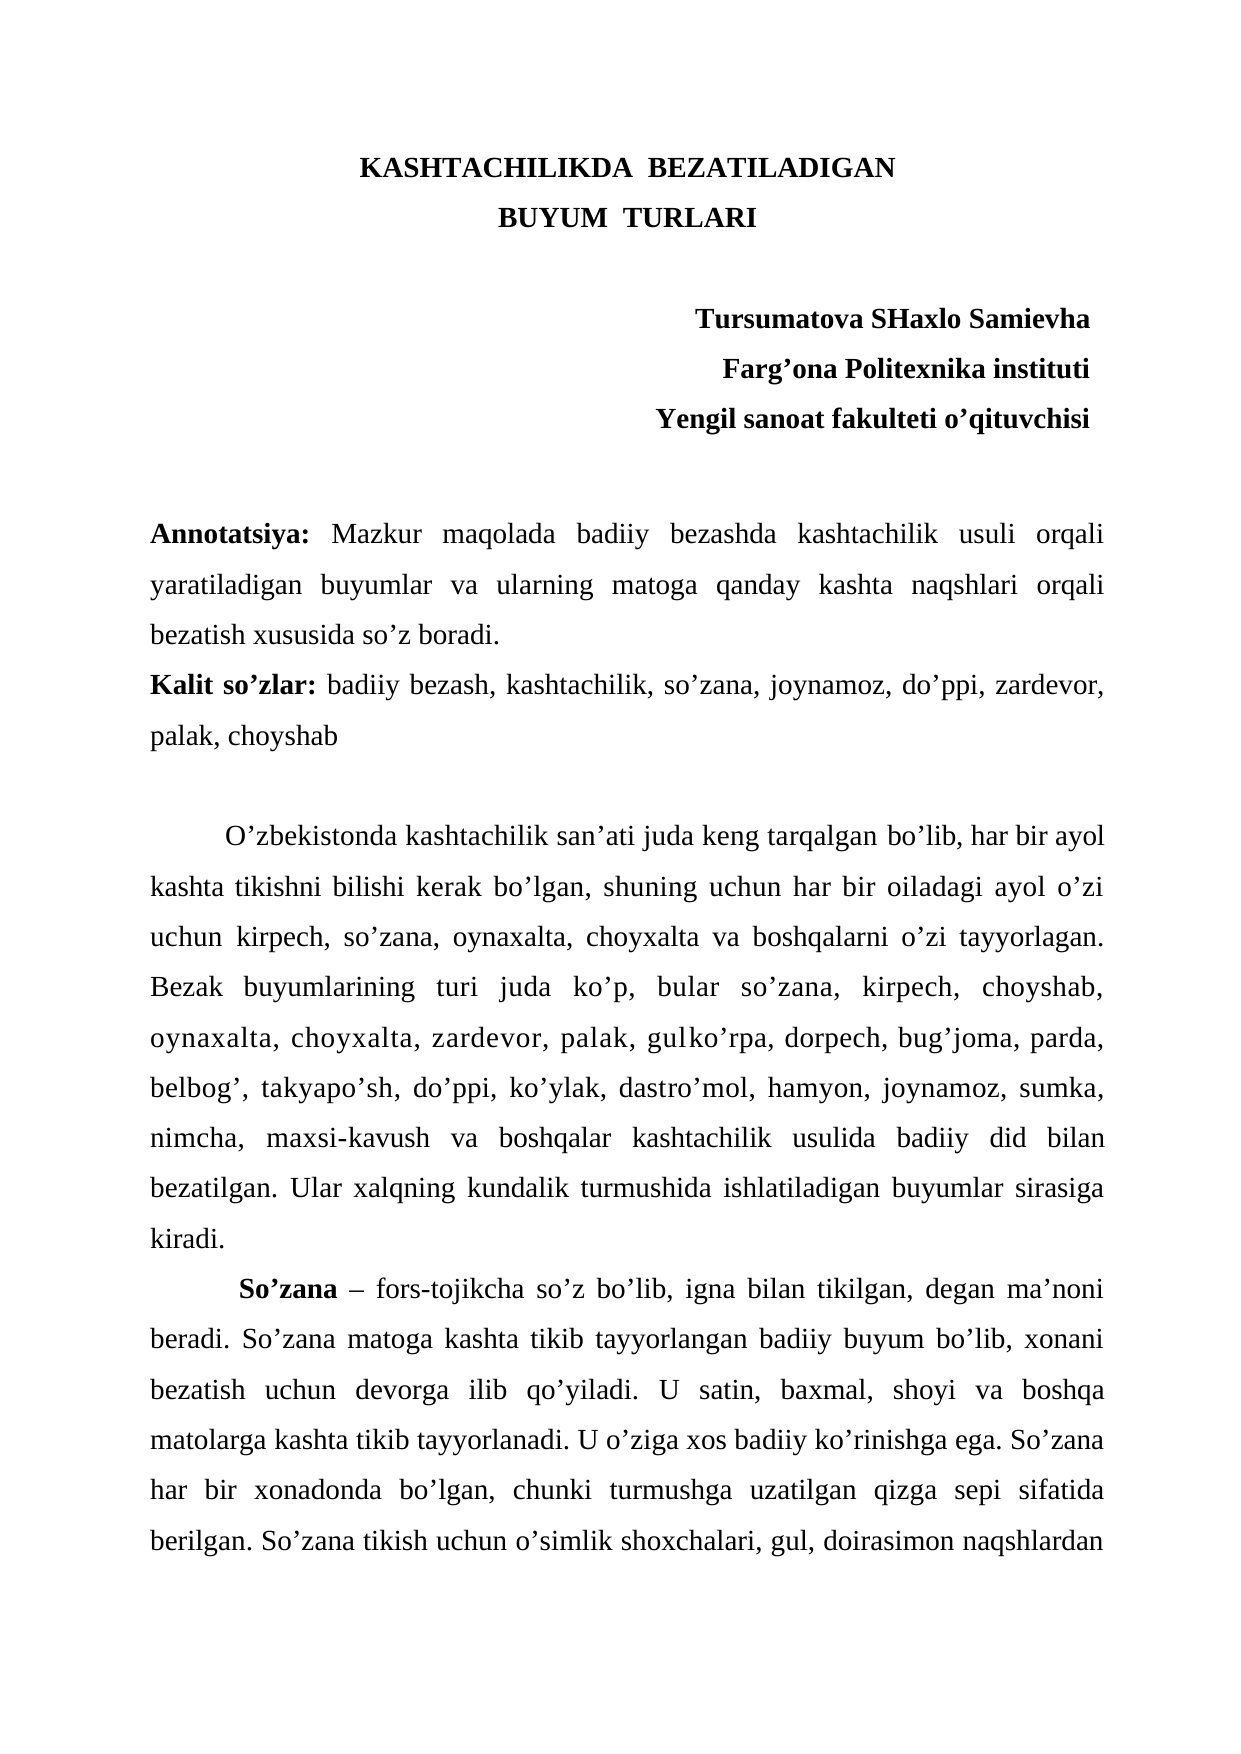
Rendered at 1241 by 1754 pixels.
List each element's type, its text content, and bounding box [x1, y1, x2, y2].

text O’zbekistonda kashtachilik san’ati juda keng tarqalgan bo’lib, har bir ayol kashta tikishni bilishi kerak bo’lgan, shuning uchun har bir oiladagi ayol o’zi uchun kirpech, so’zana, oynaxalta, choyxalta va boshqalarni o’zi tayyorlagan. Bezak buyumlarining turi juda ko’p, bular so’zana, kirpech, choyshab, oynaxalta, choyxalta, zardevor, palak, gulko’rpa, dorpech, bug’joma, parda, belbog’, takyapo’sh, do’ppi, ko’ylak, dastro’mol, hamyon, joynamoz, sumka, nimcha, maxsi-kavush va boshqalar kashtachilik usulida badiiy did bilan bezatilgan. Ular xalqning kundalik turmushida ishlatiladigan buyumlar sirasiga kiradi. [150, 818, 1105, 1254]
text Annotatsiya: Mazkur maqolada badiiy bezashda kashtachilik usuli orqali yaratiladigan buyumlar va ularning matoga qanday kashta naqshlari orqali bezatish xususida so’z boradi. [150, 517, 1105, 651]
text BUYUM TURLARI [150, 200, 1105, 234]
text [150, 1271, 1105, 1556]
text Yengil sanoat fakulteti o’qituvchisi [150, 402, 1090, 435]
text KASHTACHILIKDA BEZATILADIGAN [150, 150, 1105, 183]
text Tursumatova SHaxlo Samievha [150, 301, 1090, 334]
text Kalit so’zlar: badiiy bezash, kashtachilik, so’zana, joynamoz, do’ppi, zardevor, palak, choyshab [150, 667, 1105, 751]
text Farg’ona Politexnika instituti [150, 351, 1090, 385]
